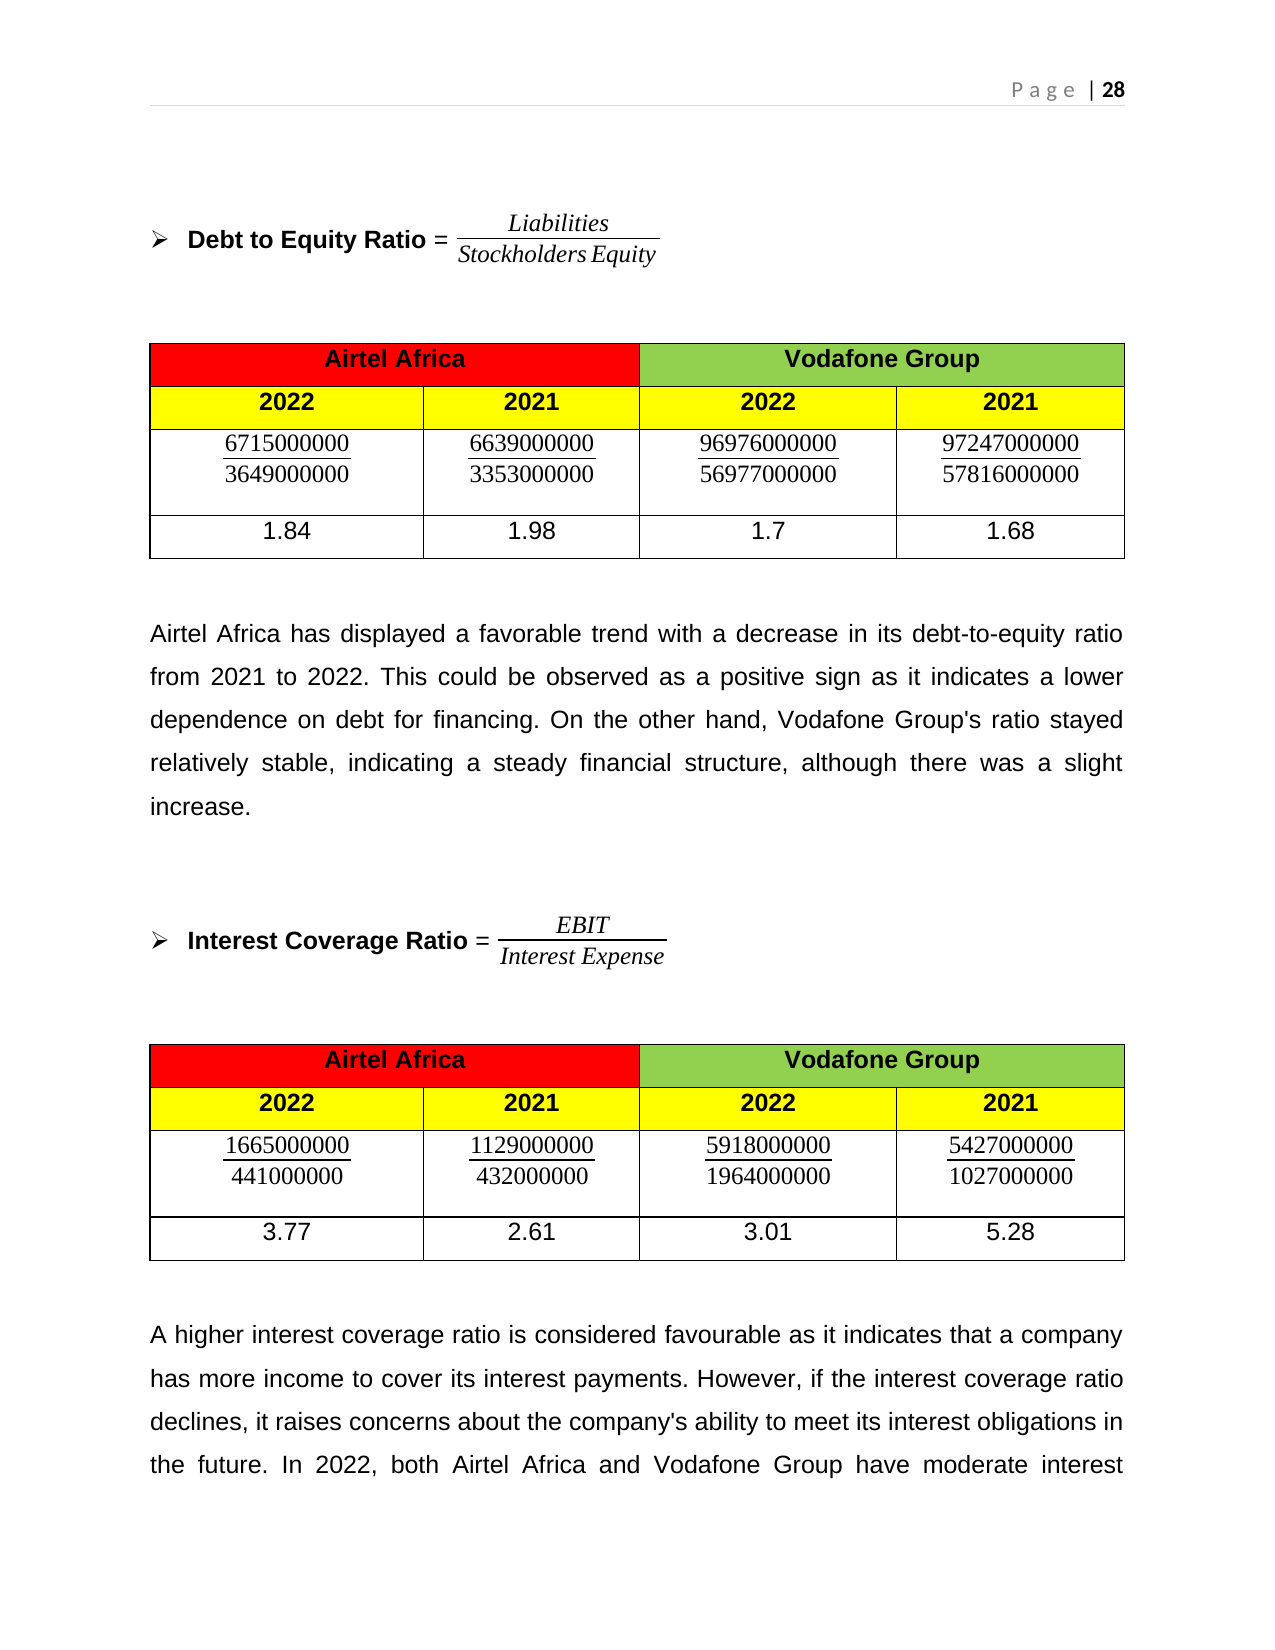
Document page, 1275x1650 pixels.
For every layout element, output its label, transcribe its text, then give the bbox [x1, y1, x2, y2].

table_cell 2021 [424, 1088, 639, 1130]
table_cell 2021 [424, 387, 639, 429]
text Airtel Africa has displayed a favorable trend with a decrease in its debt-to-equity ratio from 2021 to 2022. This could be observed as a positive sign as it indicates a lower dependence on debt for financing. On the other hand, Vodafone Group's ratio stayed relatively stable, indicating a steady financial structure, although there was a slight increase. [150, 619, 1125, 820]
table_header Airtel Africa [151, 344, 639, 386]
table_cell [640, 430, 896, 515]
table_cell 1.98 [424, 516, 639, 558]
table_cell 2.61 [424, 1218, 639, 1259]
table_cell [640, 1131, 896, 1216]
table_cell 3.01 [640, 1218, 896, 1259]
table_cell [151, 430, 423, 515]
table_header Vodafone Group [640, 1045, 1124, 1087]
table_cell 2022 [151, 387, 423, 429]
table_cell 2022 [640, 1088, 896, 1130]
table_cell [897, 1131, 1124, 1216]
table_cell 2021 [897, 387, 1124, 429]
table_cell 1.68 [897, 516, 1124, 558]
table_cell 1.7 [640, 516, 896, 558]
table_cell 5.28 [897, 1218, 1124, 1259]
table_cell 2022 [640, 387, 896, 429]
table_cell [424, 1131, 639, 1216]
table_cell 3.77 [151, 1218, 423, 1259]
table_cell 2021 [897, 1088, 1124, 1130]
table_cell [151, 1131, 423, 1216]
table_cell 2022 [151, 1088, 423, 1130]
table_cell [424, 430, 639, 515]
table_header Airtel Africa [151, 1045, 639, 1087]
table_cell [897, 430, 1124, 515]
list Interest Coverage Ratio = [150, 911, 1125, 970]
list Debt to Equity Ratio = [150, 210, 1125, 269]
table_cell 1.84 [151, 516, 423, 558]
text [150, 1320, 1125, 1478]
table_header Vodafone Group [640, 344, 1124, 386]
